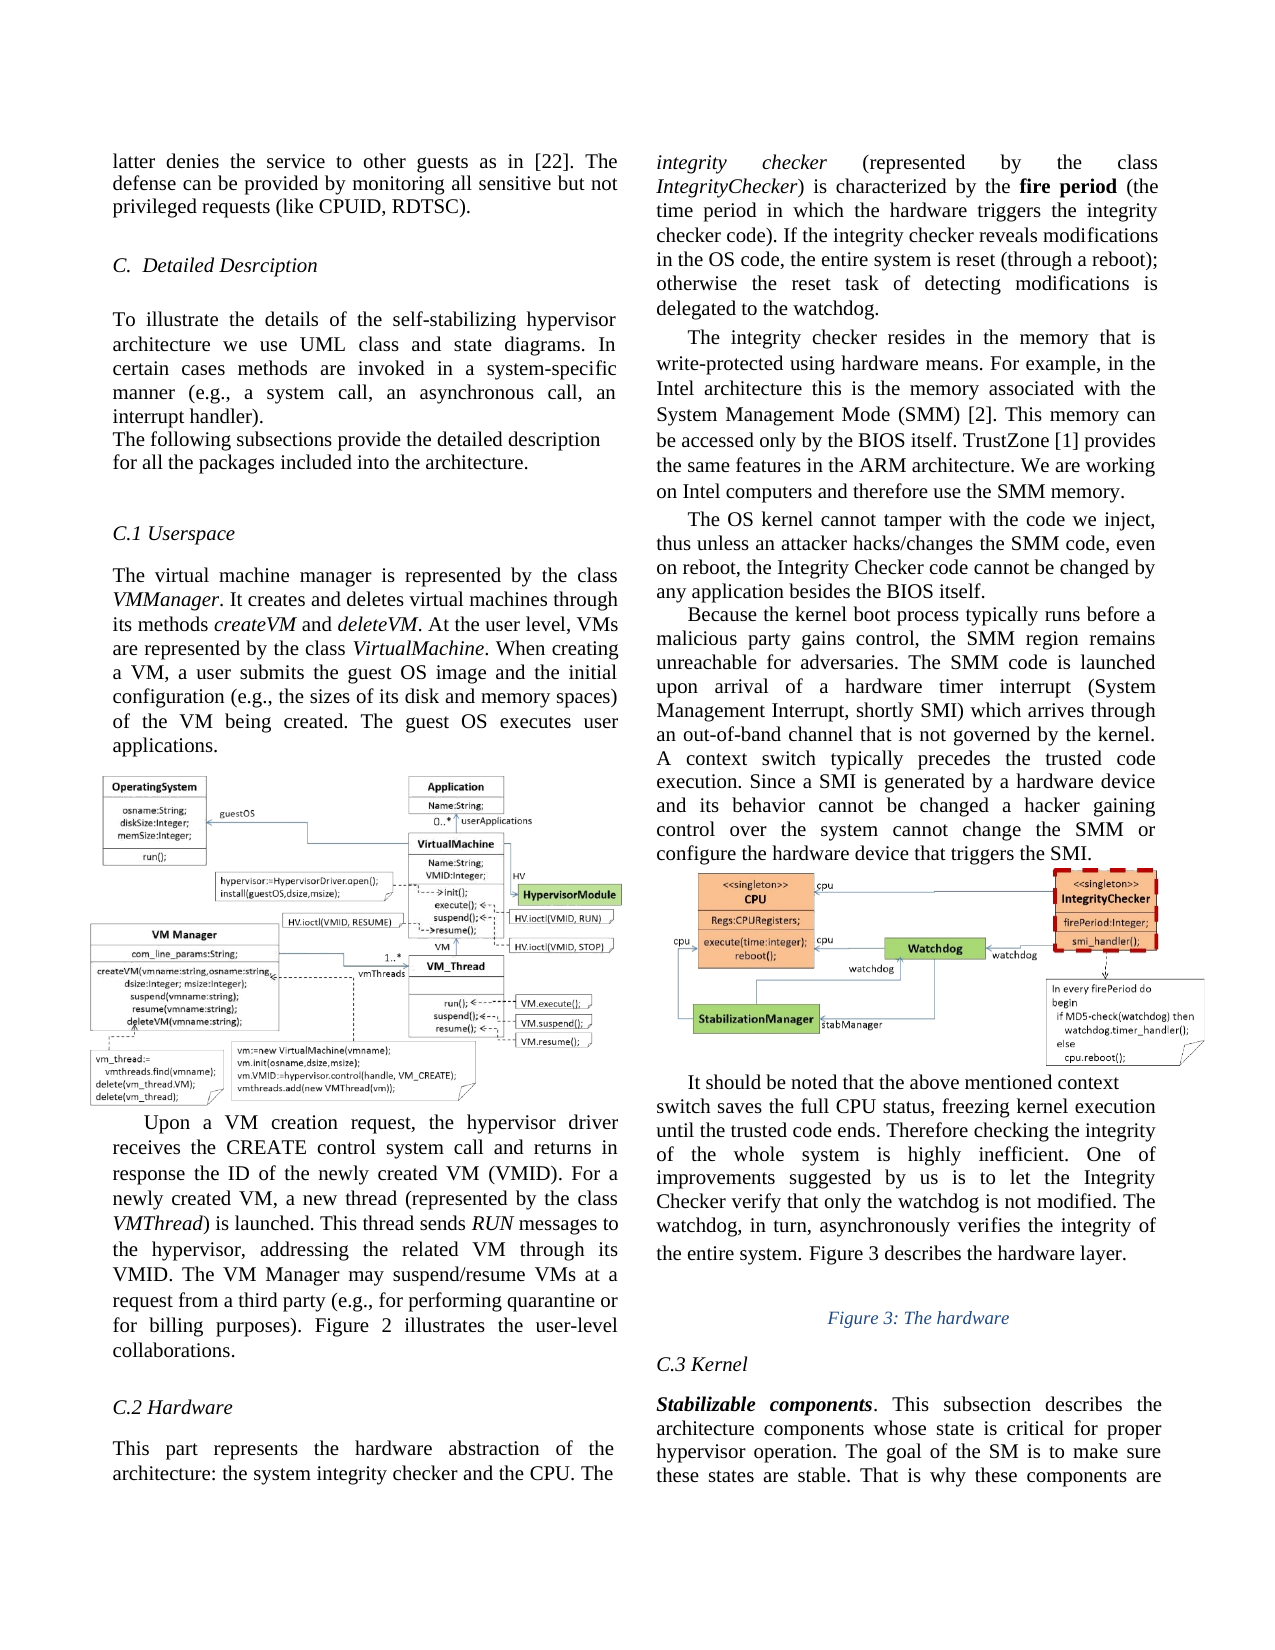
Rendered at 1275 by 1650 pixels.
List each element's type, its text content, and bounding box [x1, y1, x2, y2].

text The OS kernel cannot tamper with the code we inject, thus unless an attacker hacks/changes the SMM code, even on reboot, the Integrity Checker code cannot be changed by any application besides the BIOS itself. [656, 507, 1156, 603]
picture [619, 776, 623, 1109]
picture [89, 776, 112, 1109]
text C.2 Hardware [112, 1395, 619, 1419]
subtitle Detailed Desrciption [112, 253, 619, 277]
text The following subsections provide the detailed description for all the packages included into the architecture. [112, 428, 612, 474]
text To illustrate the details of the self-stabilizing hypervisor architecture we use UML class and state diagrams. In certain cases methods are invoked in a system-specific manner (e.g., a system call, an asynchronous call, an interrupt handler). [112, 308, 617, 428]
text C.1 Userspace [112, 522, 619, 546]
text This part represents the hardware abstraction of the architecture: the system integrity checker and the CPU. The integrity checker (represented by the class IntegrityChecker) is characterized by the fire period (the time period in which the hardware triggers the integrity checker code). If the integrity checker reveals modifications in the OS code, the entire system is reset (through a reboot); otherwise the reset task of detecting modifications is delegated to the watchdog. [656, 150, 1158, 320]
text Upon a VM creation request, the hypervisor driver receives the CREATE control system call and returns in response the ID of the newly created VM (VMID). For a newly created VM, a new thread (represented by the class VMThread) is launched. This thread sends RUN messages to the hypervisor, addressing the related VM through its VMID. The VM Manager may suspend/resume VMs at a request from a third party (e.g., for performing quarantine or for billing purposes). Figure 2 illustrates the user-level collaborations. [112, 762, 619, 1362]
text The integrity checker resides in the memory that is write-protected using hardware means. For example, in the Intel architecture this is the memory associated with the System Management Mode (SMM) [2]. This memory can be accessed only by the BIOS itself. TrustZone [1] provides the same features in the ARM architecture. We are working on Intel computers and therefore use the SMM memory. [656, 325, 1156, 503]
text The virtual machine manager is represented by the class VMManager. It creates and deletes virtual machines through its methods createVM and deleteVM. At the user level, VMs are represented by the class VirtualMachine. When creating a VM, a user submits the guest OS image and the initial configuration (e.g., the sizes of its disk and memory spaces) of the VM being created. The guest OS executes user applications. [112, 563, 619, 757]
picture [1156, 868, 1205, 1071]
text It should be noted that the above mentioned context switch saves the full CPU status, freezing kernel execution until the trusted code ends. Therefore checking the integrity of the whole system is highly inefficient. One of improvements suggested by us is to let the Integrity Checker verify that only the watchdog is not modified. The watchdog, in turn, asynchronously verifies the integrity of the entire system. Figure 3 describes the hardware layer. [656, 865, 1156, 1266]
text Because the kernel boot process typically runs before a malicious party gains control, the SMM region remains unreachable for adversaries. The SMM code is launched upon arrival of a hardware timer interrupt (System Management Interrupt, shortly SMI) which arrives through an out-of-band channel that is not governed by the kernel. A context switch typically precedes the trusted code execution. Since a SMI is generated by a hardware device and its behavior cannot be changed a hacker gaining control over the system cannot change the SMM or configure the hardware device that triggers the SMI. [656, 603, 1156, 865]
text C.3 Kernel [656, 1352, 1162, 1376]
